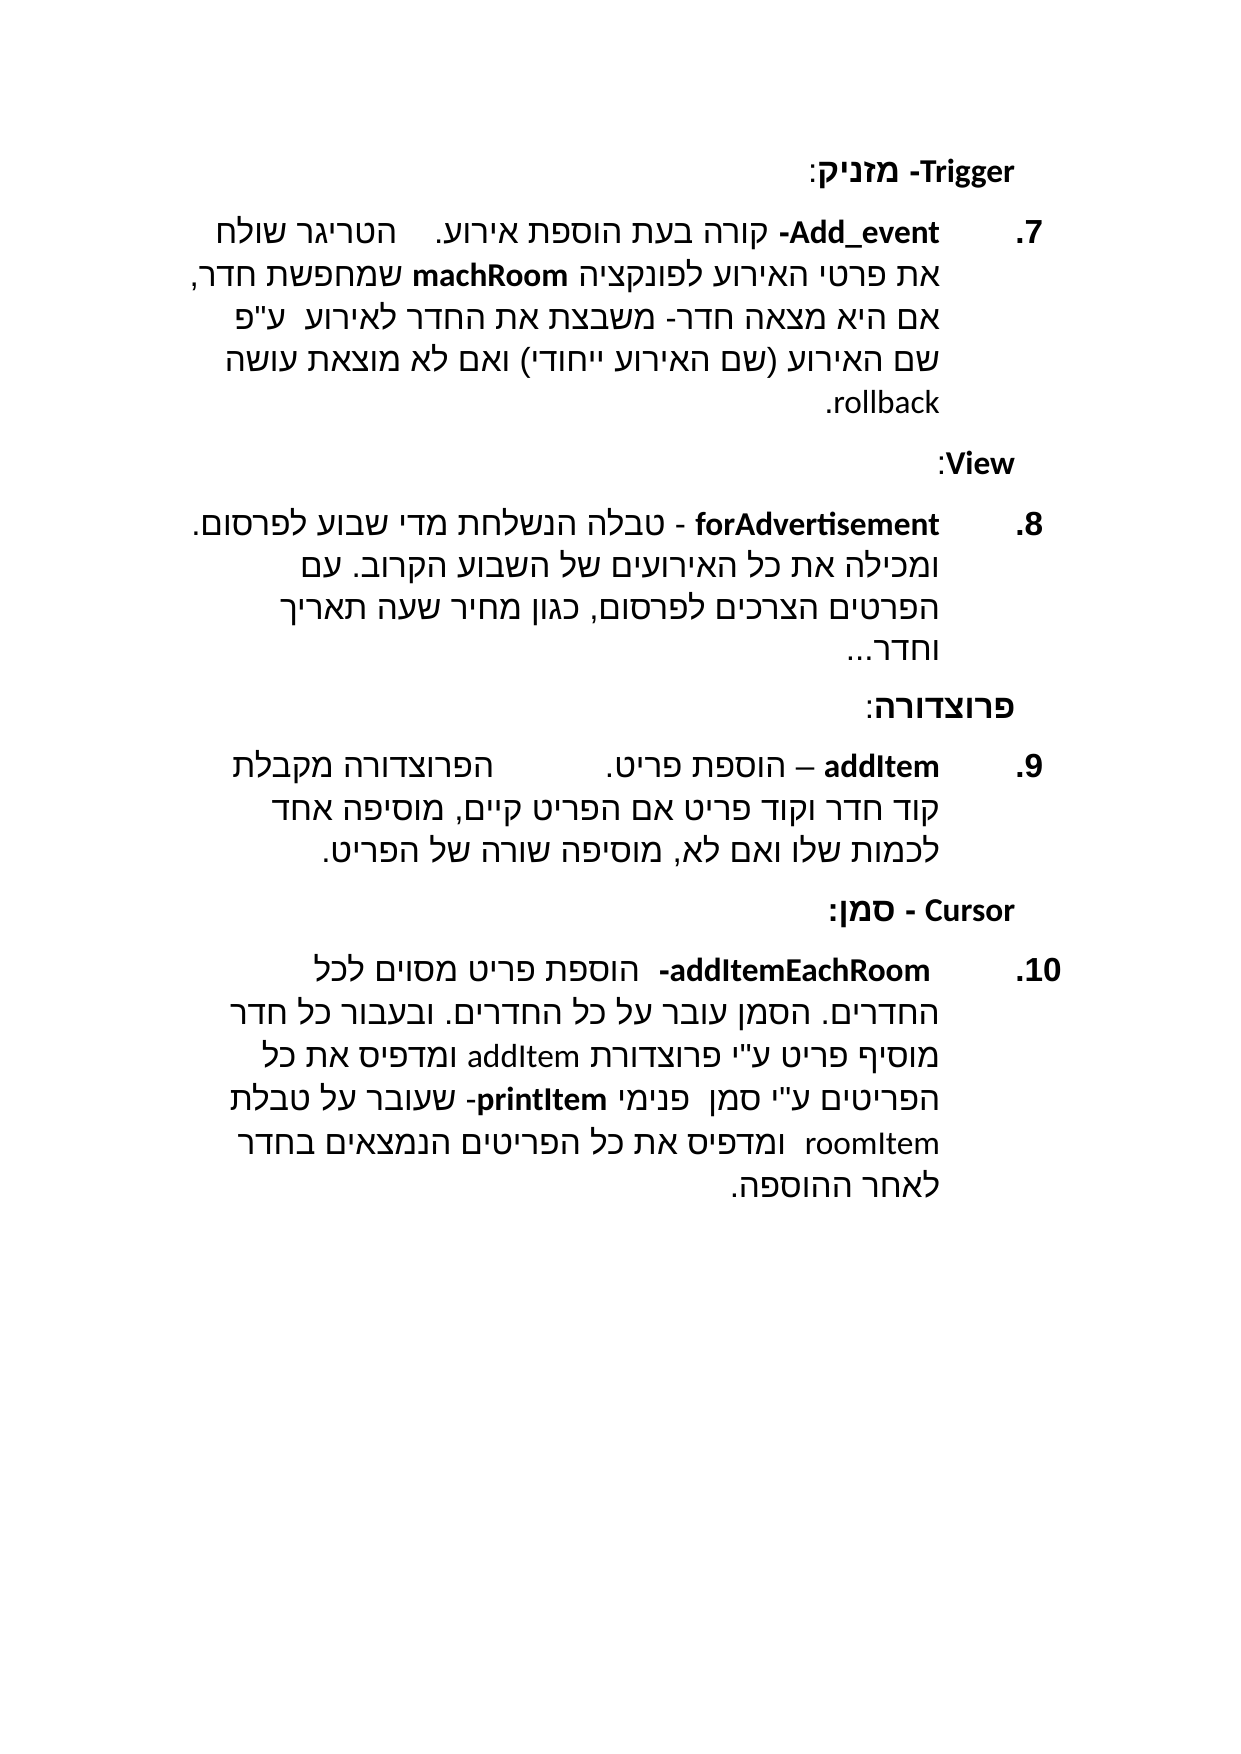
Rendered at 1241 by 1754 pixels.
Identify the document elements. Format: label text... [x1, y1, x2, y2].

text פרוצדורה: [187, 687, 1015, 726]
list addItemEachRoom- הוספת פריט מסוים לכל החדרים. הסמן עובר על כל החדרים. ובעבור כל חדר מוסיף פריט ע"י פרוצדורת addItem ומדפיס את כל הפריטים ע"י סמן פנימי printItem- שעובר על טבלת roomItem ומדפיס את כל הפריטים הנמצאים בחדר לאחר ההוספה. [187, 949, 1015, 1204]
list addItem – הוספת פריט. הפרוצדורה מקבלת קוד חדר וקוד פריט אם הפריט קיים, מוסיפה אחד לכמות שלו ואם לא, מוסיפה שורה של הפריט. [187, 745, 1015, 869]
list Add_event- קורה בעת הוספת אירוע. הטריגר שולח את פרטי האירוע לפונקציה machRoom שמחפשת חדר, אם היא מצאה חדר- משבצת את החדר לאירוע ע"פ שם האירוע (שם האירוע ייחודי) ואם לא מוצאת עושה rollback. [187, 211, 1015, 422]
text Trigger- מזניק: [187, 150, 1015, 191]
text Cursor - סמן: [187, 889, 1015, 929]
text View: [187, 442, 1015, 483]
list forAdvertisement - טבלה הנשלחת מדי שבוע לפרסום. ומכילה את כל האירועים של השבוע הקרוב. עם הפרטים הצרכים לפרסום, כגון מחיר שעה תאריך וחדר... [187, 502, 1015, 668]
